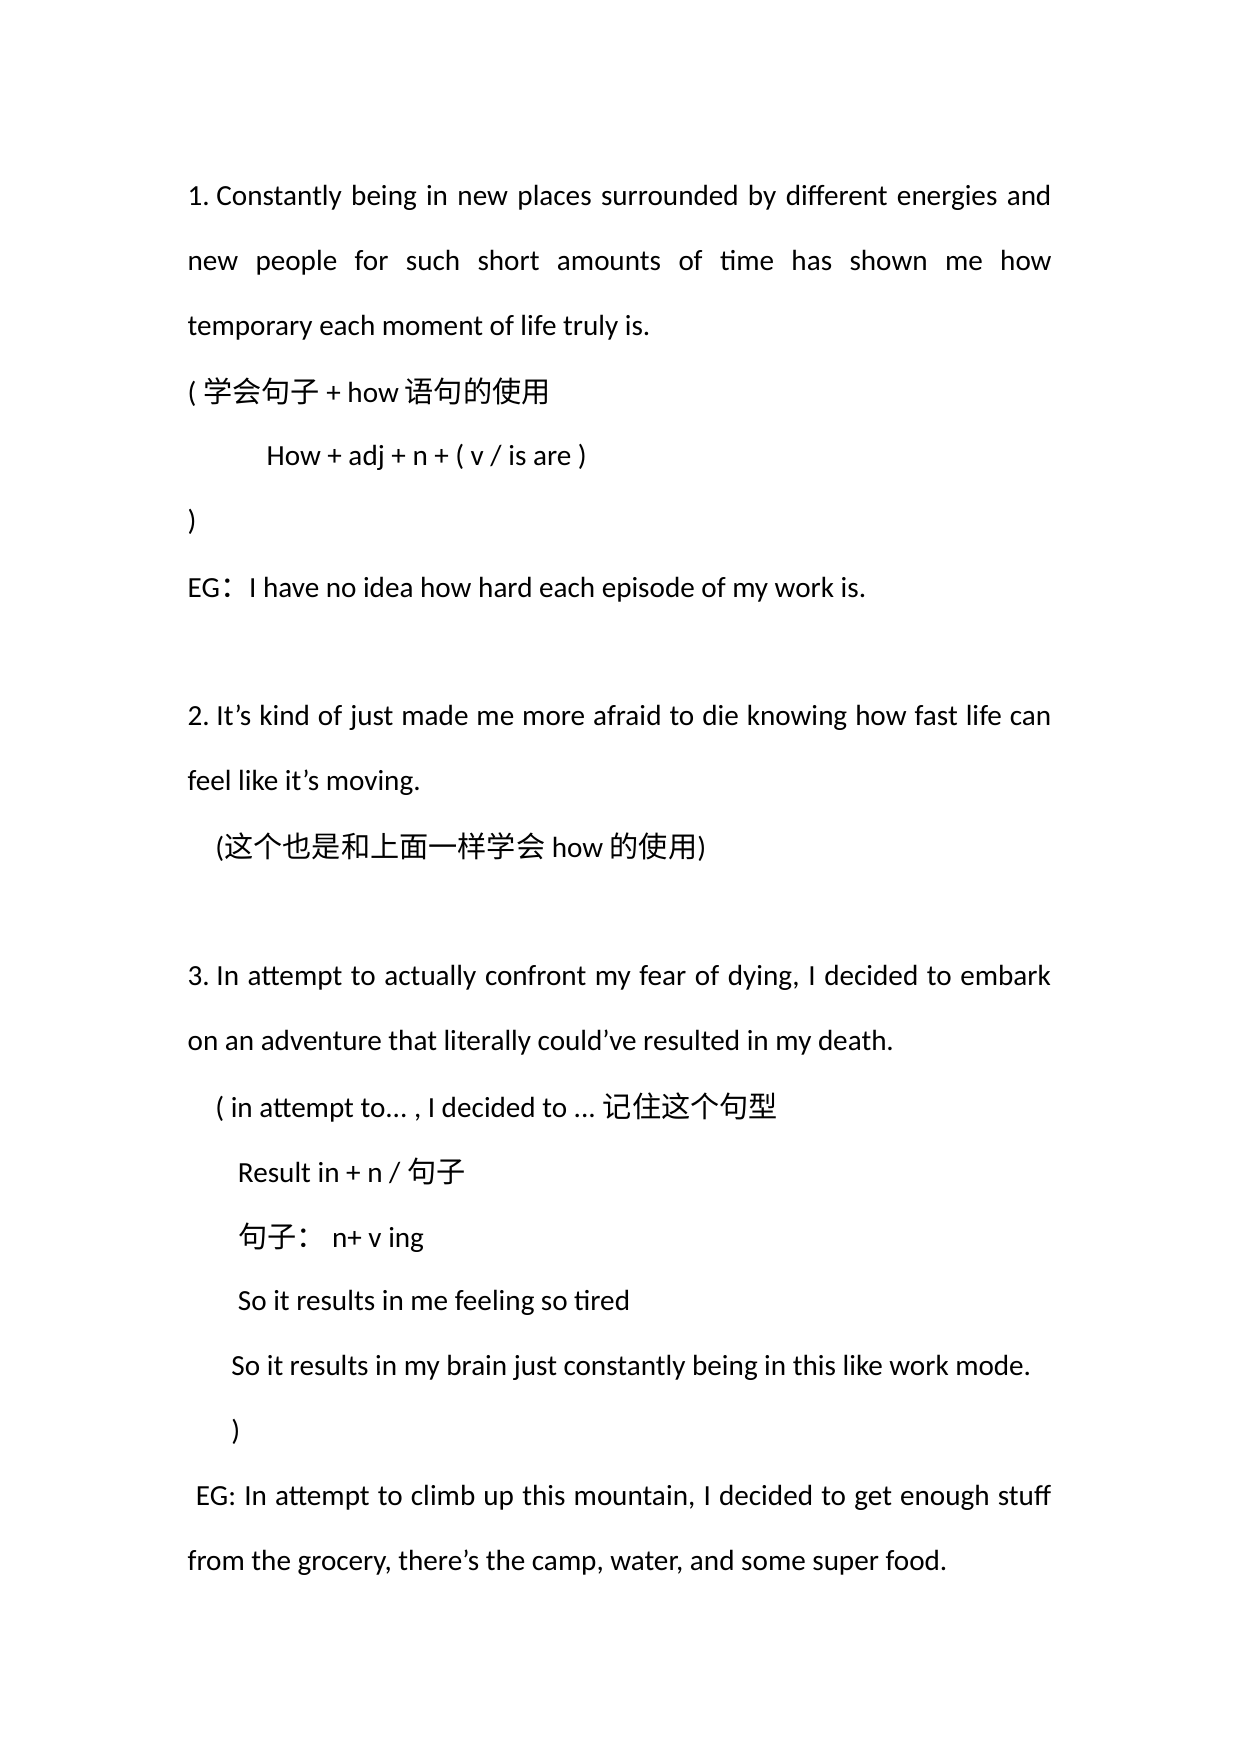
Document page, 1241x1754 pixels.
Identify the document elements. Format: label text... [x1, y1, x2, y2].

list How + adj + n + ( v / is are ) [187, 422, 1053, 487]
list EG：I have no idea how hard each episode of my work is. [187, 552, 1053, 617]
list 句子： n+ v ing [202, 1202, 1053, 1267]
list So it results in my brain just constantly being in this like work mode. [202, 1332, 1053, 1397]
list ( 学会句子 + how语句的使用 [187, 357, 1053, 422]
list So it results in me feeling so tired [202, 1267, 1053, 1332]
list (这个也是和上面一样学会 how 的使用) [202, 812, 1053, 877]
list In attempt to actually confront my fear of dying, I decided to embark on an adventure that literally could’ve resulted in my death. [187, 942, 1053, 1072]
list ) [187, 487, 1053, 552]
list EG: In attempt to climb up this mountain, I decided to get enough stuff from the grocery, there’s the camp, water, and some super food. [187, 1462, 1053, 1592]
list ) [202, 1397, 1053, 1462]
list It’s kind of just made me more afraid to die knowing how fast life can feel like it’s moving. [187, 682, 1053, 812]
list ( in attempt to... , I decided to ... 记住这个句型 [202, 1072, 1053, 1137]
list Constantly being in new places surrounded by different energies and new people for such short amounts of time has shown me how temporary each moment of life truly is. [187, 162, 1053, 357]
list Result in + n / 句子 [202, 1137, 1053, 1202]
